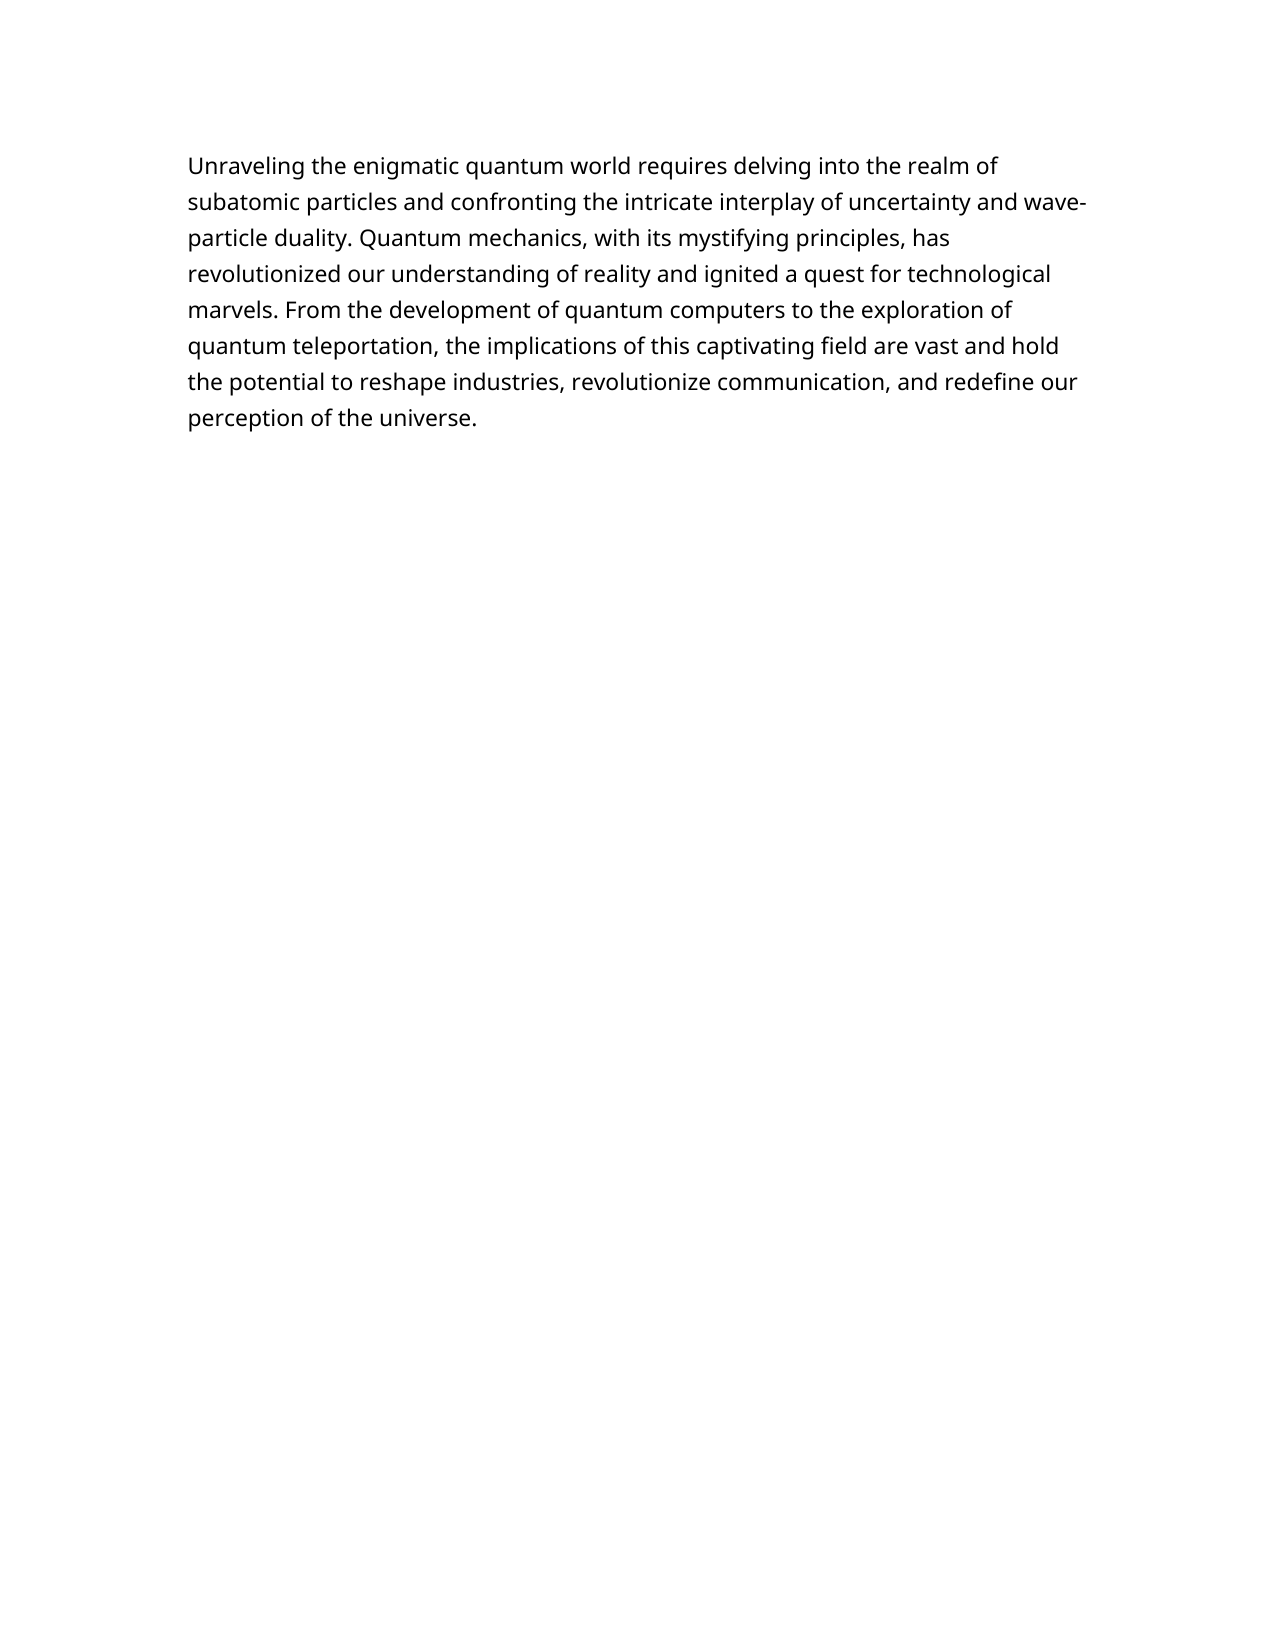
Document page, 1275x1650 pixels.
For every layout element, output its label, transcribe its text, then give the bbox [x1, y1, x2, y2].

text Unraveling the enigmatic quantum world requires delving into the realm of subatomic particles and confronting the intricate interplay of uncertainty and wave-particle duality. Quantum mechanics, with its mystifying principles, has revolutionized our understanding of reality and ignited a quest for technological marvels. From the development of quantum computers to the exploration of quantum teleportation, the implications of this captivating field are vast and hold the potential to reshape industries, revolutionize communication, and redefine our perception of the universe. [187, 150, 1087, 433]
